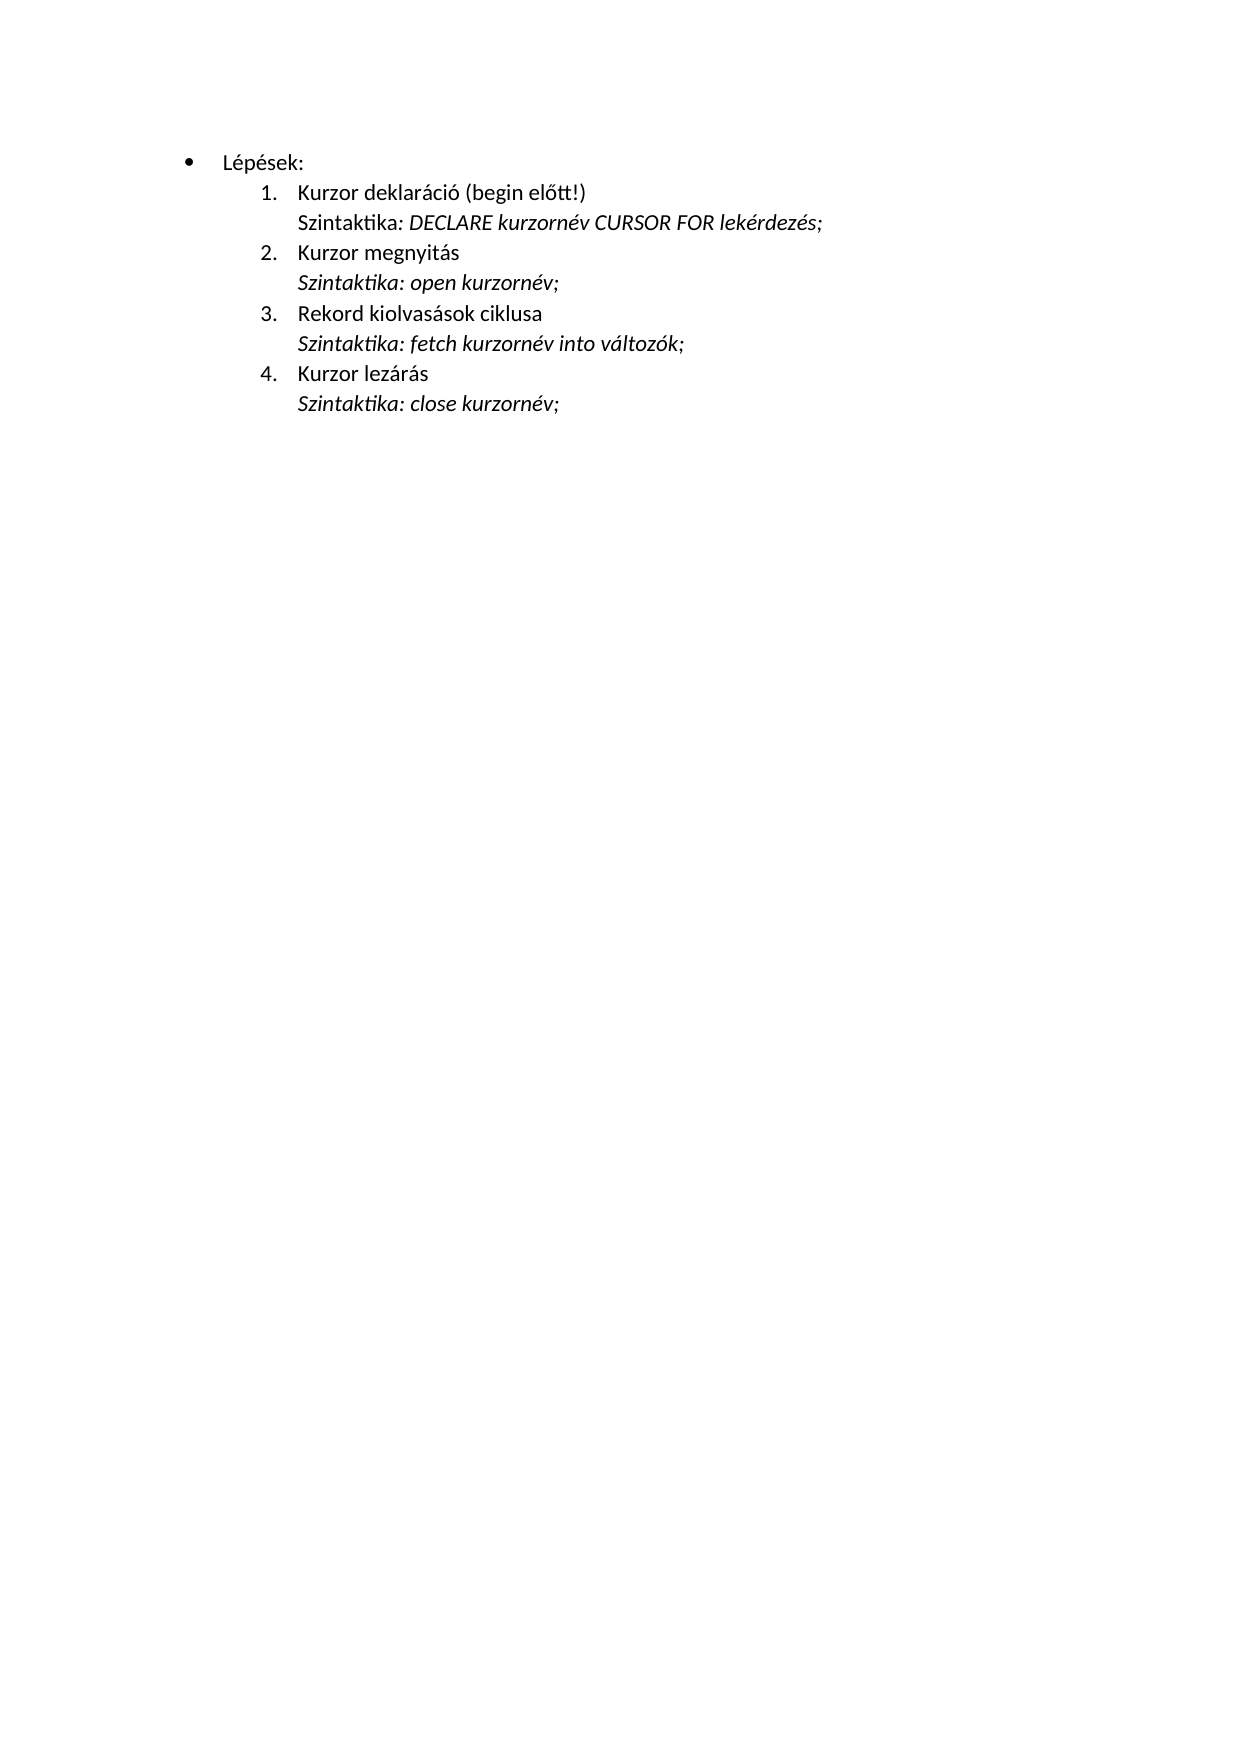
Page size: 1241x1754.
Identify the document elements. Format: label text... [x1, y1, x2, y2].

list Kurzor megnyitás [260, 238, 1093, 266]
list Rekord kiolvasások ciklusa [260, 299, 1093, 327]
list Szintaktika: open kurzornév; [298, 268, 1093, 296]
list Kurzor deklaráció (begin előtt!) [260, 178, 1093, 206]
list Kurzor lezárás [260, 359, 1093, 387]
list Szintaktika: fetch kurzornév into változók; [298, 329, 1093, 357]
list Szintaktika: DECLARE kurzornév CURSOR FOR lekérdezés; [298, 208, 1093, 236]
list Lépések: [185, 148, 1093, 176]
list Szintaktika: close kurzornév; [298, 389, 1093, 417]
